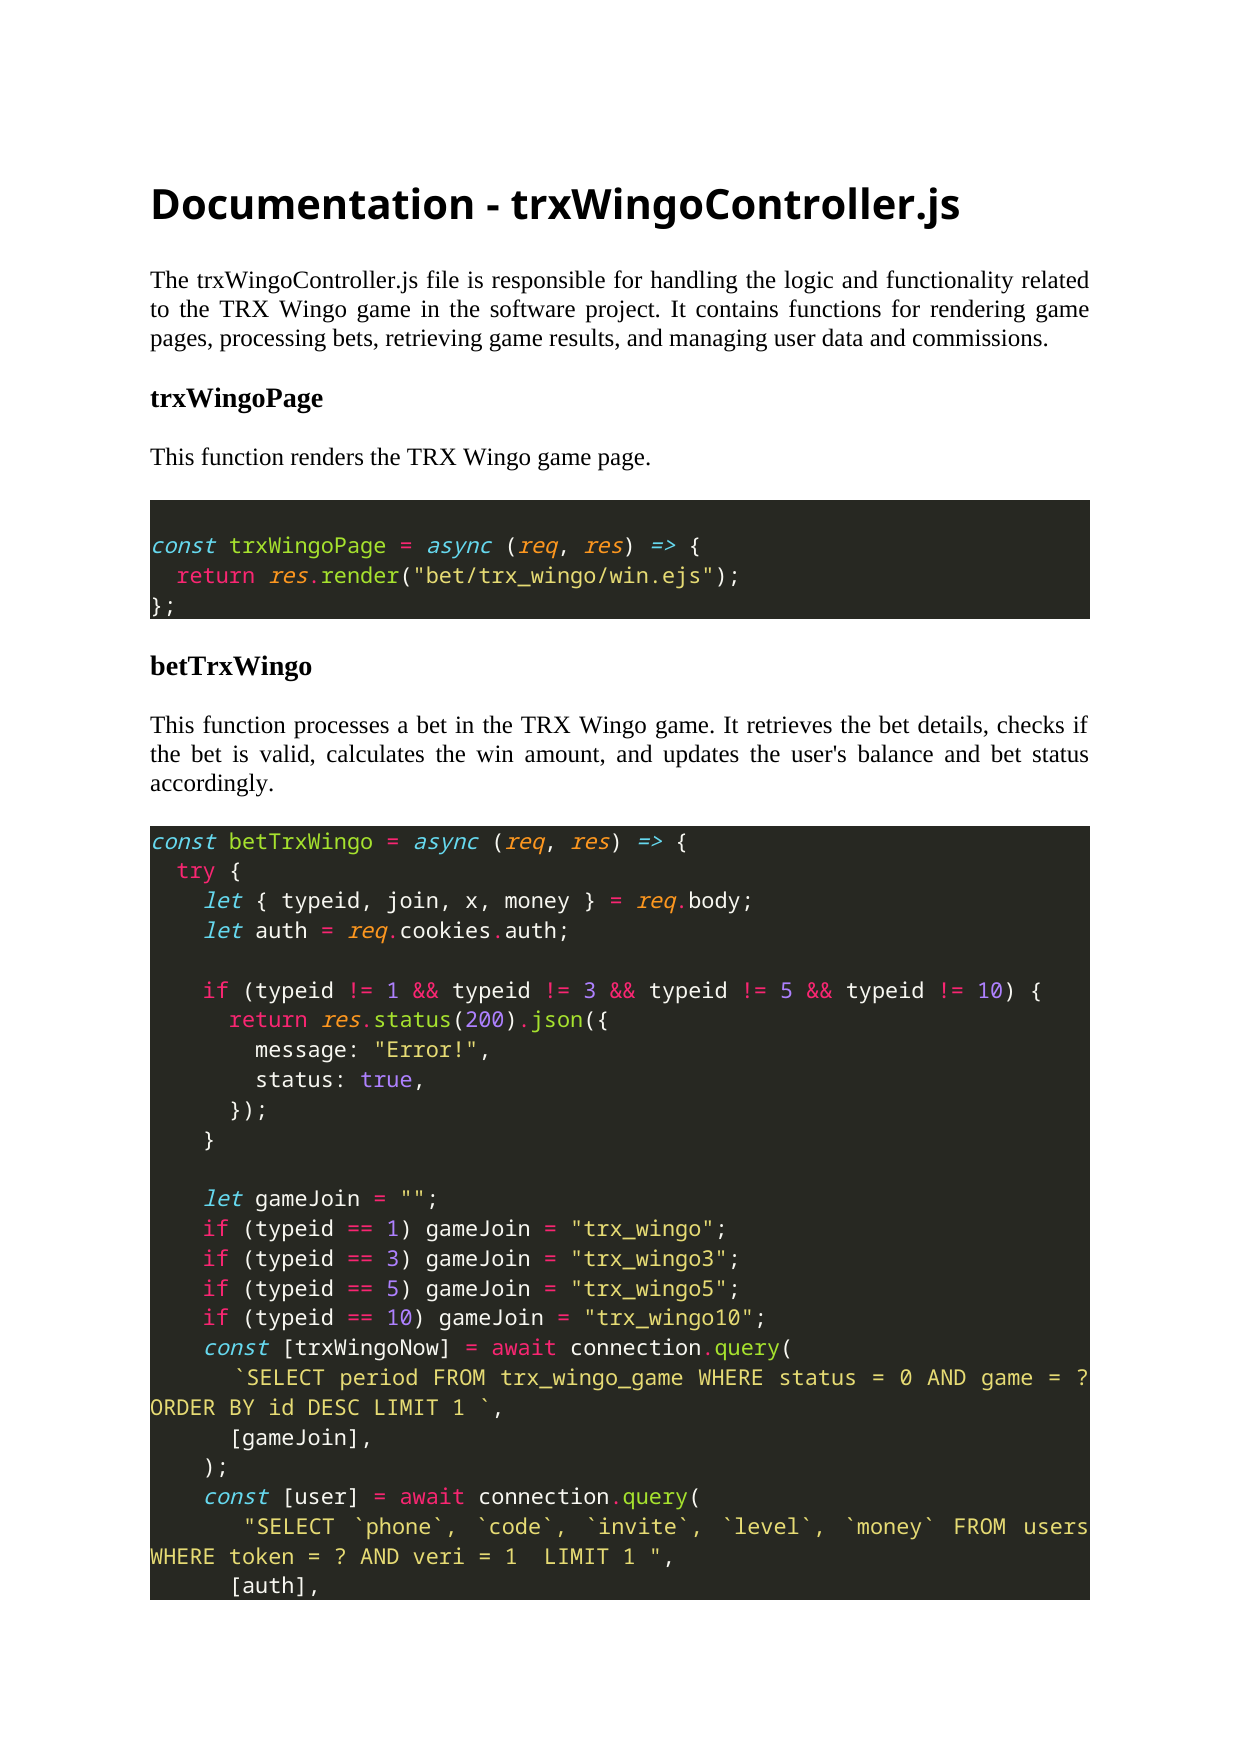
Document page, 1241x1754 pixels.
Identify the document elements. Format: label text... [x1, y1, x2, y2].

text }; [150, 590, 1090, 619]
text let { typeid, join, x, money } = req.body; [150, 885, 1090, 915]
text if (typeid == 5) gameJoin = "trx_wingo5"; [150, 1272, 1090, 1302]
text } [150, 1123, 1090, 1153]
text if (typeid == 1) gameJoin = "trx_wingo"; [150, 1213, 1090, 1243]
text return res.status(200).json({ [150, 1004, 1090, 1034]
text "SELECT `phone`, `code`, `invite`, `level`, `money` FROM users WHERE token = ? AND veri = 1 LIMIT 1 ", [150, 1511, 1090, 1570]
text const betTrxWingo = async (req, res) => { [150, 826, 1090, 855]
text const [trxWingoNow] = await connection.query( [150, 1332, 1090, 1362]
text try { [150, 855, 1090, 885]
text `SELECT period FROM trx_wingo_game WHERE status = 0 AND game = ? ORDER BY id DESC LIMIT 1 `, [150, 1362, 1090, 1421]
text }); [150, 1094, 1090, 1123]
subtitle Documentation - trxWingoController.js [150, 175, 1090, 232]
text ); [150, 1451, 1090, 1481]
text if (typeid == 3) gameJoin = "trx_wingo3"; [150, 1243, 1090, 1272]
text This function processes a bet in the TRX Wingo game. It retrieves the bet details, checks if the bet is valid, calculates the win amount, and updates the user's balance and bet status accordingly. [150, 710, 1090, 796]
text let gameJoin = ""; [150, 1183, 1090, 1213]
text if (typeid != 1 && typeid != 3 && typeid != 5 && typeid != 10) { [150, 974, 1090, 1004]
text return res.render("bet/trx_wingo/win.ejs"); [150, 560, 1090, 590]
text [auth], [150, 1570, 1090, 1600]
text status: true, [150, 1064, 1090, 1094]
text This function renders the TRX Wingo game page. [150, 442, 1090, 471]
text message: "Error!", [150, 1034, 1090, 1064]
text const trxWingoPage = async (req, res) => { [150, 530, 1090, 560]
subtitle trxWingoPage [150, 381, 1090, 413]
text The trxWingoController.js file is responsible for handling the logic and functionality related to the TRX Wingo game in the software project. It contains functions for rendering game pages, processing bets, retrieving game results, and managing user data and commissions. [150, 265, 1090, 352]
text const [user] = await connection.query( [150, 1481, 1090, 1511]
text [gameJoin], [150, 1421, 1090, 1451]
text if (typeid == 10) gameJoin = "trx_wingo10"; [150, 1302, 1090, 1332]
text let auth = req.cookies.auth; [150, 915, 1090, 945]
subtitle betTrxWingo [150, 649, 1090, 681]
